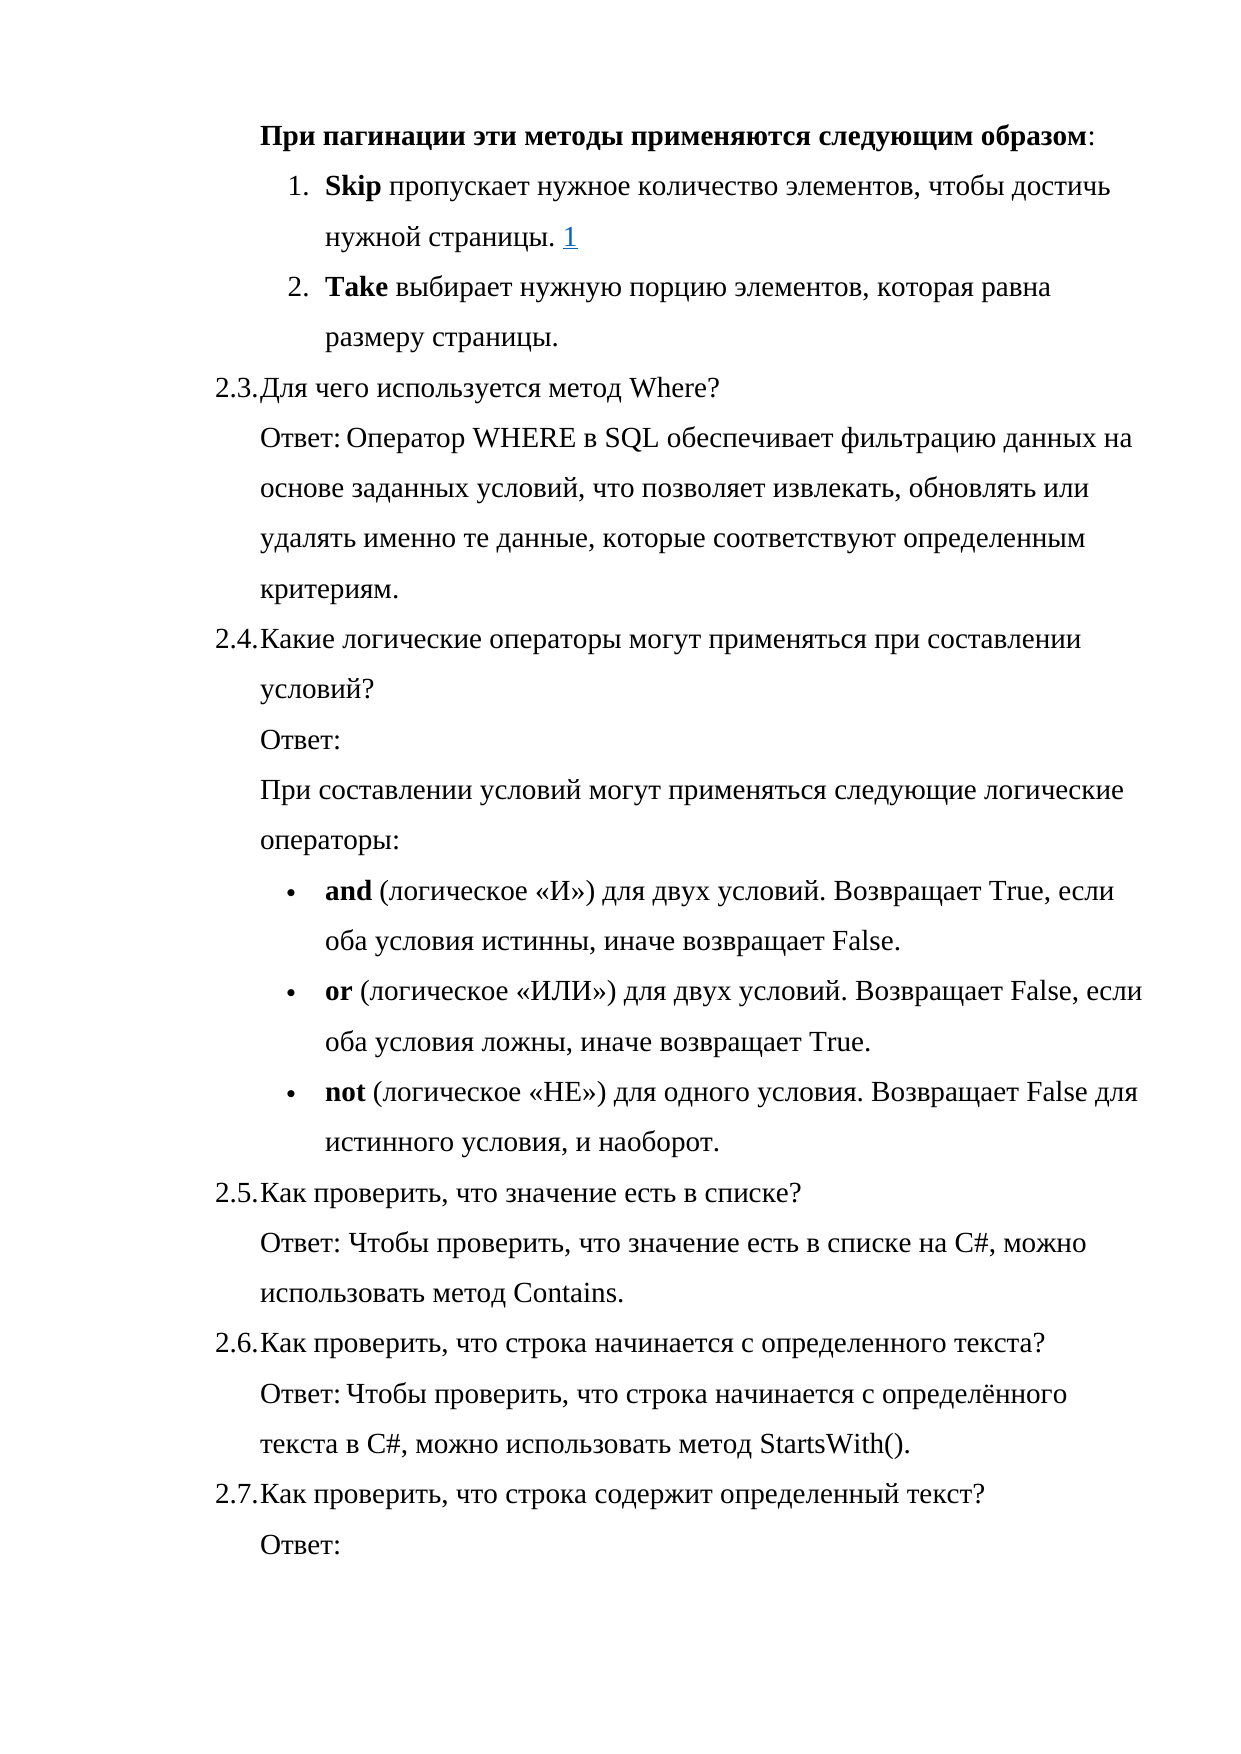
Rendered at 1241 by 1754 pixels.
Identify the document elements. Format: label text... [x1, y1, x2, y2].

list Как проверить, что значение есть в списке? [215, 1175, 1152, 1208]
list При составлении условий могут применяться следующие логические операторы: [260, 772, 1152, 856]
list Как проверить, что строка содержит определенный текст? [215, 1477, 1152, 1510]
list or (логическое «ИЛИ») для двух условий. Возвращает False, если оба условия ложны, иначе возвращает True. [287, 973, 1152, 1057]
list Ответ: Оператор WHERE в SQL обеспечивает фильтрацию данных на основе заданных условий, что позволяет извлекать, обновлять или удалять именно те данные, которые соответствуют определенным критериям. [260, 420, 1152, 604]
list and (логическое «И») для двух условий. Возвращает True, если оба условия истинны, иначе возвращает False. [287, 873, 1152, 957]
list Как проверить, что строка начинается с определенного текста? [215, 1326, 1152, 1359]
list Ответ: Чтобы проверить, что строка начинается с определённого текста в C#, можно использовать метод StartsWith(). [260, 1376, 1152, 1460]
list Ответ: [260, 722, 1152, 755]
list Take выбирает нужную порцию элементов, которая равна размеру страницы. [287, 269, 1152, 353]
list Ответ: Чтобы проверить, что значение есть в списке на C#, можно использовать метод Contains. [260, 1225, 1152, 1309]
list not (логическое «НЕ») для одного условия. Возвращает False для истинного условия, и наоборот. [287, 1074, 1152, 1158]
list Skip пропускает нужное количество элементов, чтобы достичь нужной страницы. 1 [287, 168, 1152, 252]
list Ответ: [260, 1527, 1152, 1560]
list Для чего используется метод Where? [215, 370, 1152, 403]
list Какие логические операторы могут применяться при составлении условий? [215, 621, 1152, 705]
list При пагинации эти методы применяются следующим образом: [260, 118, 1152, 152]
